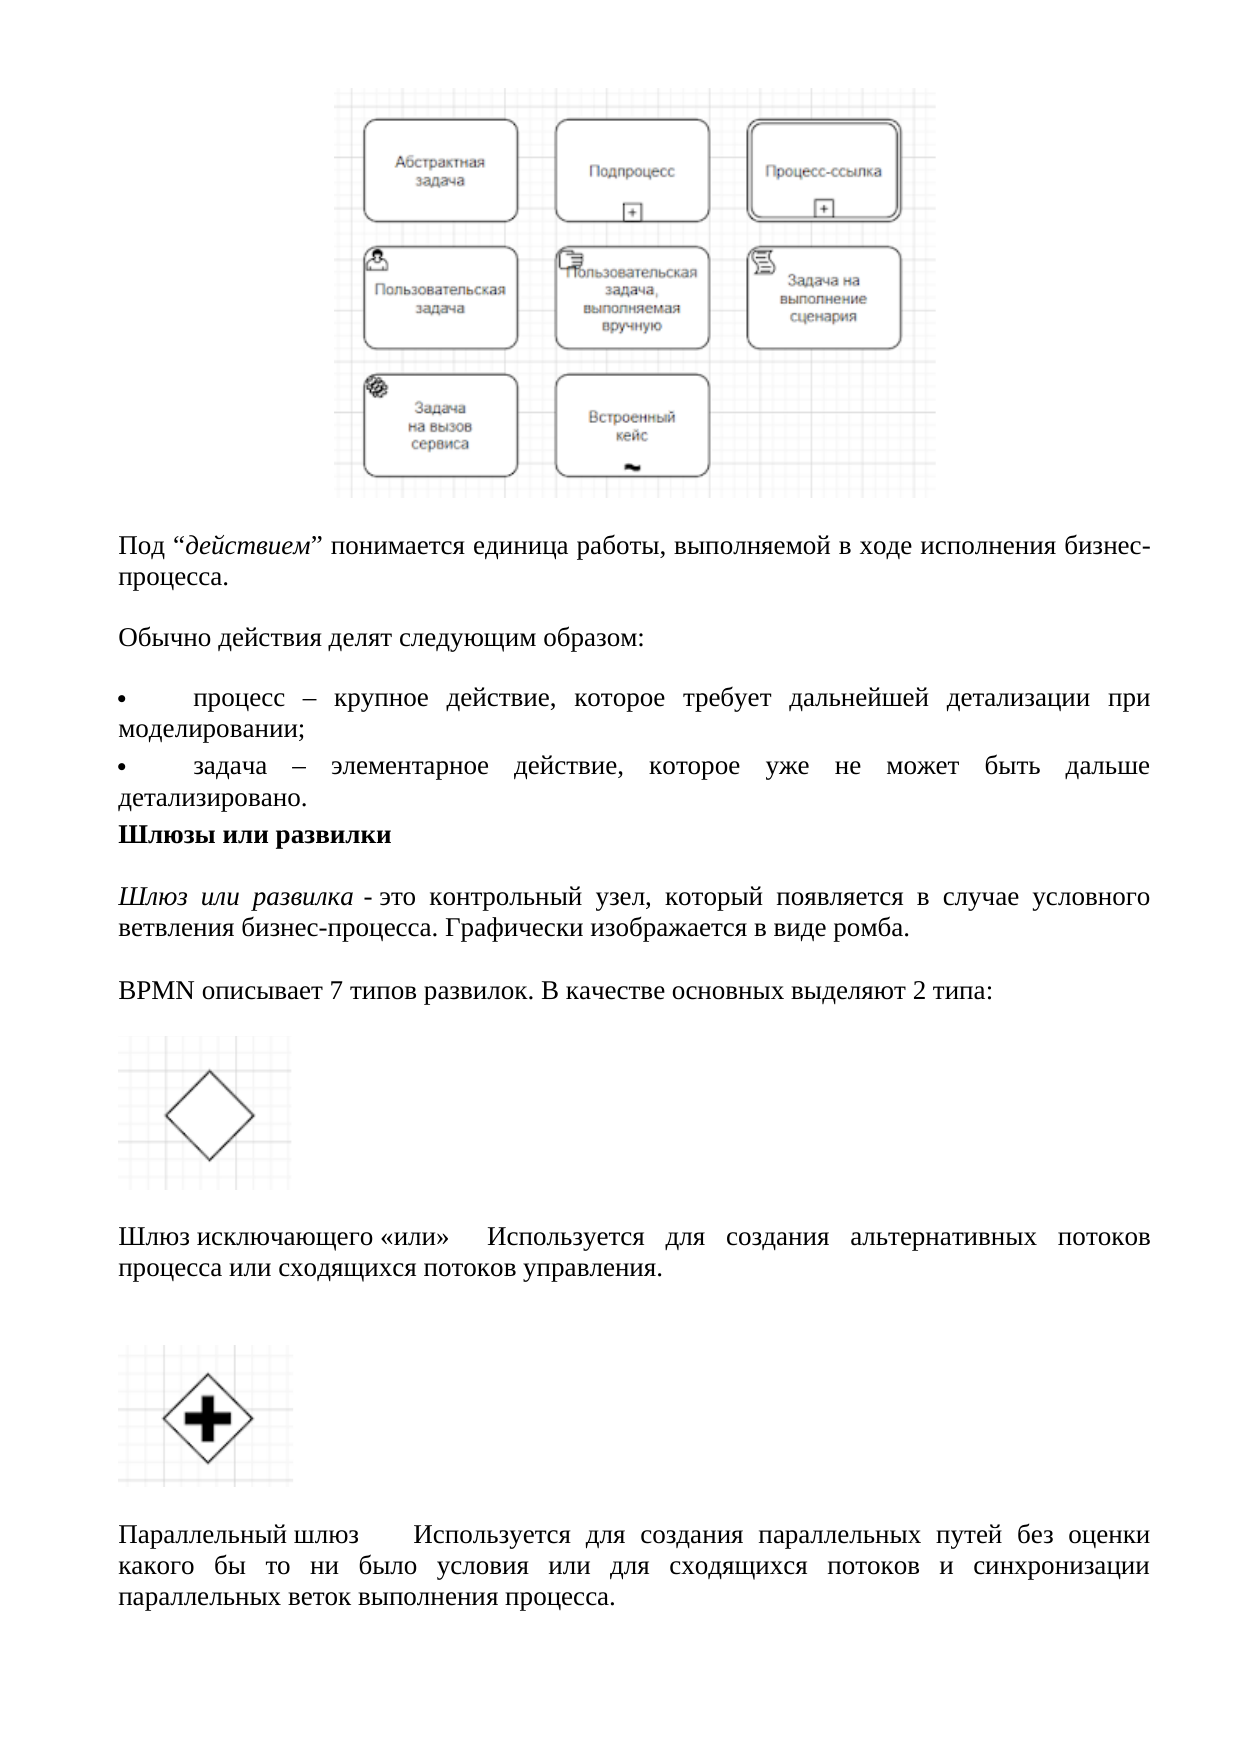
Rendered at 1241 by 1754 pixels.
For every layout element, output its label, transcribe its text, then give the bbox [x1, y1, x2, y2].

text Шлюз исключающего «или» Используется для создания альтернативных потоков процесса или сходящихся потоков управления. [118, 1189, 1152, 1283]
text Шлюз или развилка - это контрольный узел, который появляется в случае условного ветвления бизнес-процесса. Графически изображается в виде ромба. [118, 880, 1152, 943]
picture [334, 88, 936, 498]
text Обычно действия делят следующим образом: [118, 621, 1152, 652]
picture [118, 1036, 292, 1190]
list процесс – крупное действие, которое требует дальнейшей детализации при моделировании; [118, 681, 1152, 743]
list задача – элементарное действие, которое уже не может быть дальше детализировано. [118, 749, 1152, 812]
text BPMN описывает 7 типов развилок. В качестве основных выделяют 2 типа: [118, 974, 1152, 1005]
text Под “действием” понимается единица работы, выполняемой в ходе исполнения бизнес-процесса. [118, 498, 1152, 591]
text Шлюзы или развилки [118, 818, 1152, 849]
text Параллельный шлюз Используется для создания параллельных путей без оценки какого бы то ни было условия или для сходящихся потоков и синхронизации параллельных веток выполнения процесса. [118, 1487, 1152, 1612]
picture [118, 1345, 294, 1487]
